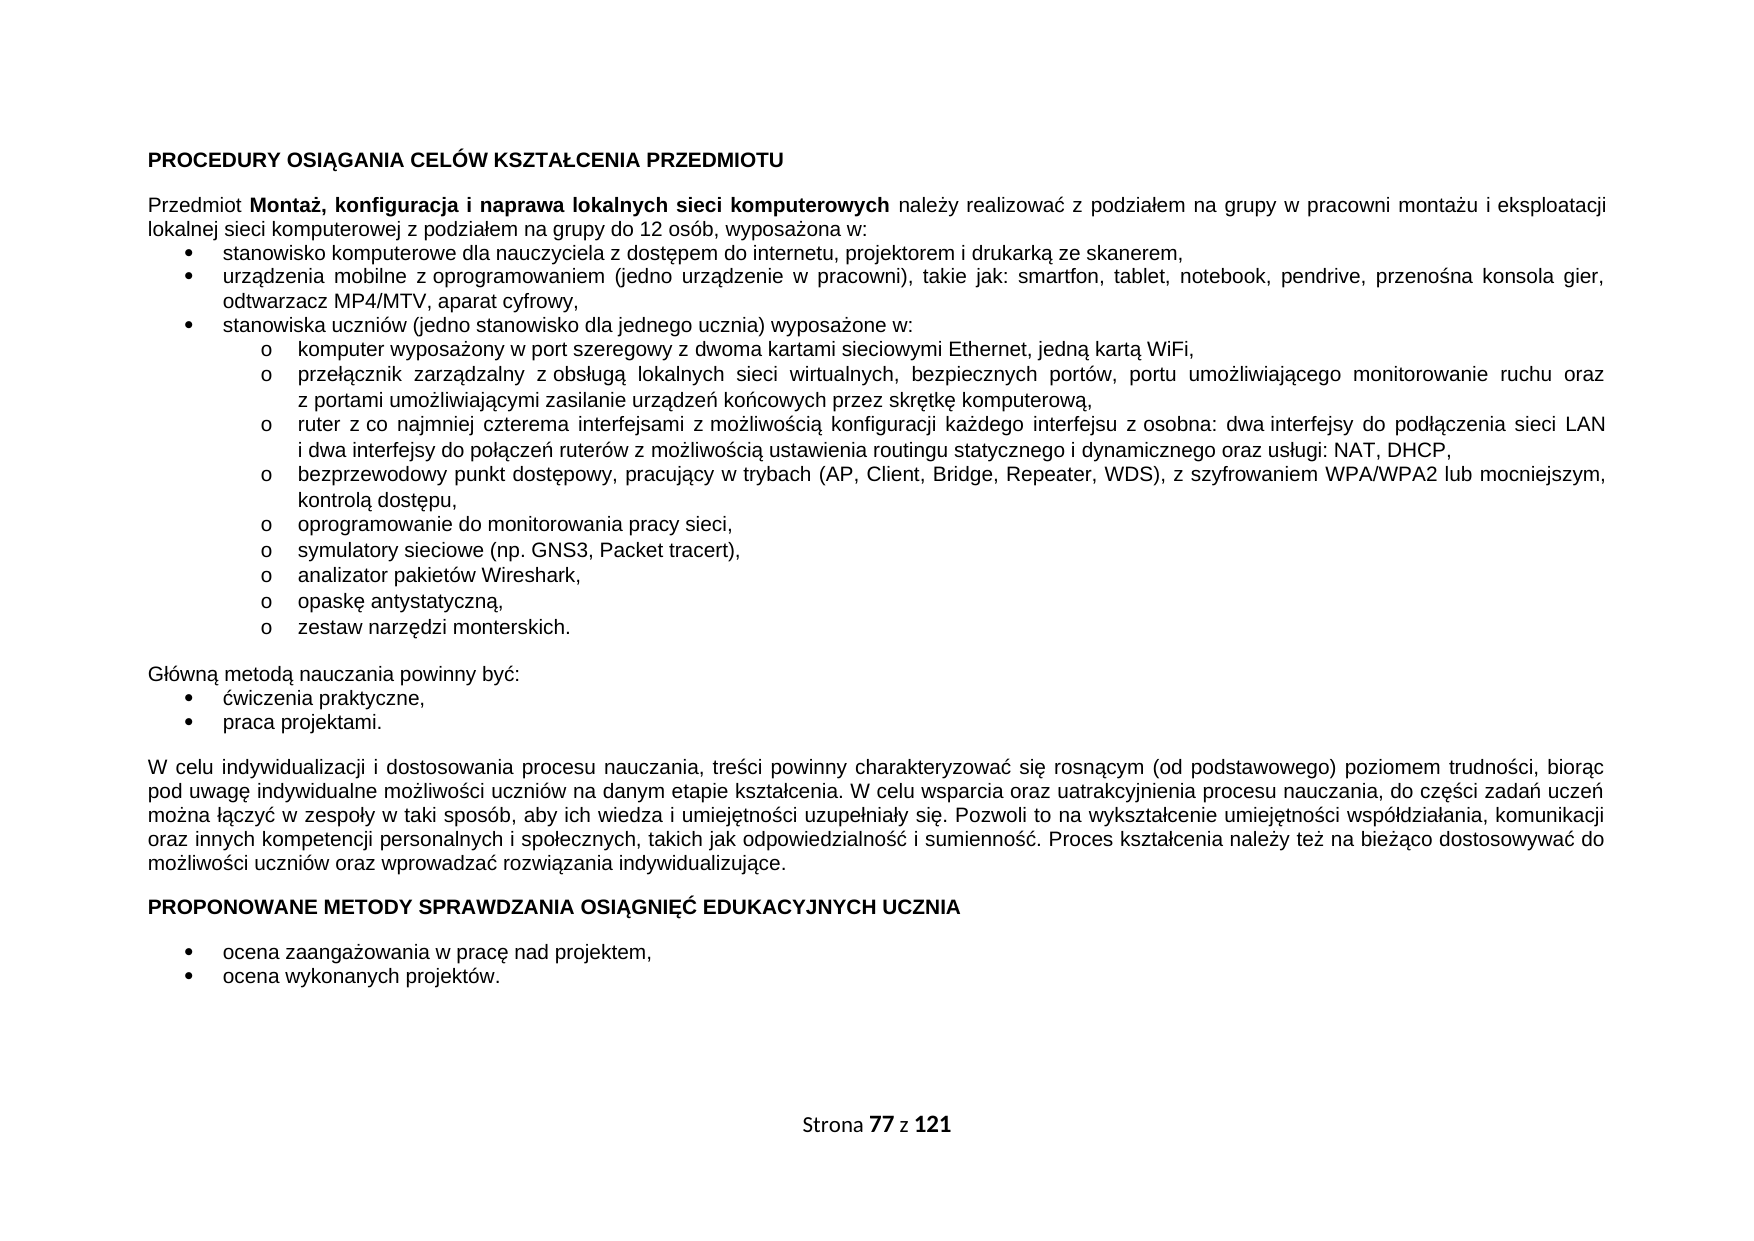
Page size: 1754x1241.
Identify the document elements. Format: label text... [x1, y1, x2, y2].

list bezprzewodowy punkt dostępowy, pracujący w trybach (AP, Client, Bridge, Repeater, WDS), z szyfrowaniem WPA/WPA2 lub mocniejszym, kontrolą dostępu, [260, 462, 1606, 512]
text W celu indywidualizacji i dostosowania procesu nauczania, treści powinny charakteryzować się rosnącym (od podstawowego) poziomem trudności, biorąc pod uwagę indywidualne możliwości uczniów na danym etapie kształcenia. W celu wsparcia oraz uatrakcyjnienia procesu nauczania, do części zadań uczeń można łączyć w zespoły w taki sposób, aby ich wiedza i umiejętności uzupełniały się. Pozwoli to na wykształcenie umiejętności współdziałania, komunikacji oraz innych kompetencji personalnych i społecznych, takich jak odpowiedzialność i sumienność. Proces kształcenia należy też na bieżąco dostosowywać do możliwości uczniów oraz wprowadzać rozwiązania indywidualizujące. [148, 754, 1606, 874]
list symulatory sieciowe (np. GNS3, Packet tracert), [260, 537, 1606, 563]
list ocena wykonanych projektów. [185, 964, 1606, 988]
list stanowiska uczniów (jedno stanowisko dla jednego ucznia) wyposażone w: [185, 312, 1606, 336]
list komputer wyposażony w port szeregowy z dwoma kartami sieciowymi Ethernet, jedną kartą WiFi, [260, 336, 1606, 362]
list ocena zaangażowania w pracę nad projektem, [185, 940, 1606, 964]
list urządzenia mobilne z oprogramowaniem (jedno urządzenie w pracowni), takie jak: smartfon, tablet, notebook, pendrive, przenośna konsola gier, odtwarzacz MP4/MTV, aparat cyfrowy, [185, 264, 1606, 312]
text PROCEDURY OSIĄGANIA CELÓW KSZTAŁCENIA PRZEDMIOTU [148, 148, 1606, 172]
list zestaw narzędzi monterskich. [260, 615, 1606, 641]
list ruter z co najmniej czterema interfejsami z możliwością konfiguracji każdego interfejsu z osobna: dwa interfejsy do podłączenia sieci LAN i dwa interfejsy do połączeń ruterów z możliwością ustawienia routingu statycznego i dynamicznego oraz usługi: NAT, DHCP, [260, 412, 1606, 462]
text PROPONOWANE METODY SPRAWDZANIA OSIĄGNIĘĆ EDUKACYJNYCH UCZNIA [148, 895, 1606, 919]
text Główną metodą nauczania powinny być: [148, 662, 1606, 686]
list opaskę antystatyczną, [260, 589, 1606, 615]
list przełącznik zarządzalny z obsługą lokalnych sieci wirtualnych, bezpiecznych portów, portu umożliwiającego monitorowanie ruchu oraz z portami umożliwiającymi zasilanie urządzeń końcowych przez skrętkę komputerową, [260, 362, 1606, 412]
list stanowisko komputerowe dla nauczyciela z dostępem do internetu, projektorem i drukarką ze skanerem, [185, 240, 1606, 264]
list praca projektami. [185, 710, 1606, 734]
list ćwiczenia praktyczne, [185, 686, 1606, 710]
list analizator pakietów Wireshark, [260, 563, 1606, 589]
list oprogramowanie do monitorowania pracy sieci, [260, 512, 1606, 537]
text Przedmiot Montaż, konfiguracja i naprawa lokalnych sieci komputerowych należy realizować z podziałem na grupy w pracowni montażu i eksploatacji lokalnej sieci komputerowej z podziałem na grupy do 12 osób, wyposażona w: [148, 192, 1606, 240]
